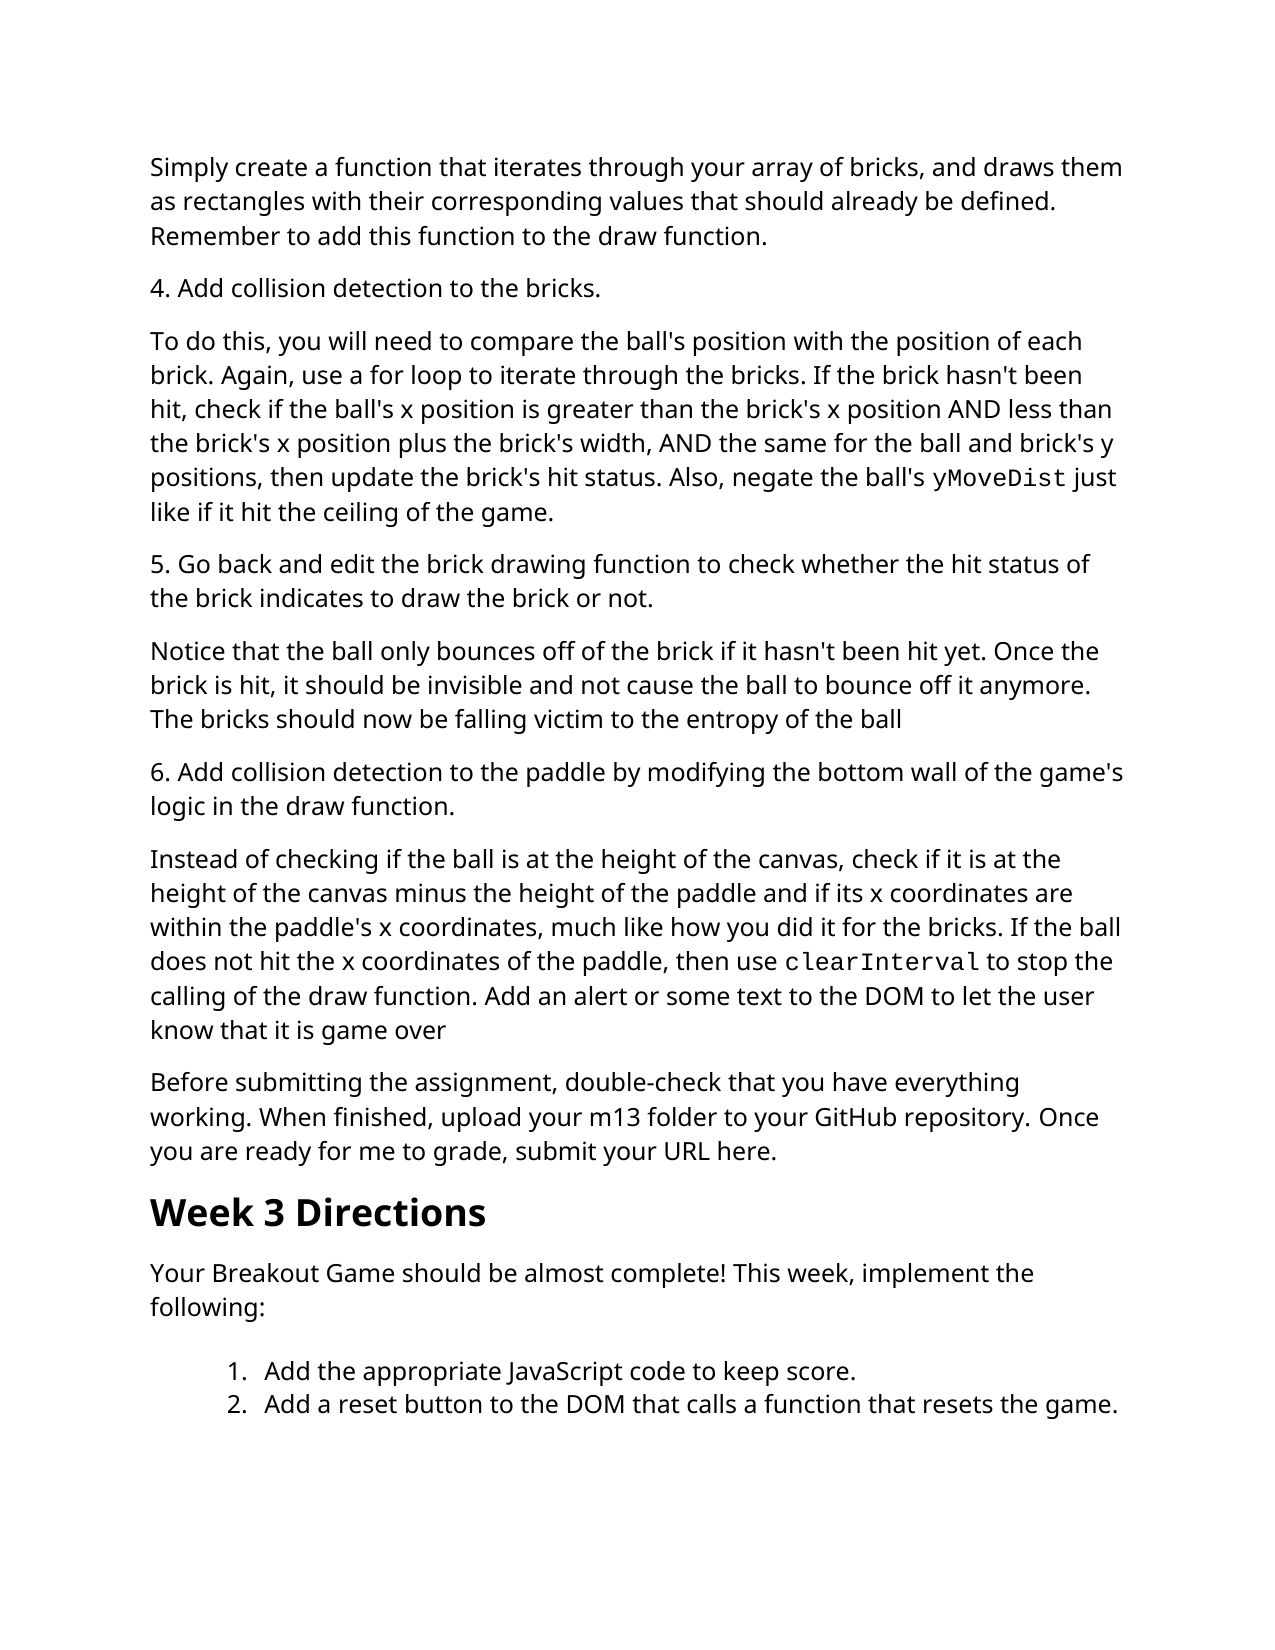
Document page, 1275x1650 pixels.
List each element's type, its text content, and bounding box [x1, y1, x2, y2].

text To do this, you will need to compare the ball's position with the position of each brick. Again, use a for loop to iterate through the bricks. If the brick hasn't been hit, check if the ball's x position is greater than the brick's x position AND less than the brick's x position plus the brick's width, AND the same for the ball and brick's y positions, then update the brick's hit status. Also, negate the ball's yMoveDist just like if it hit the ceiling of the game. [150, 324, 1125, 528]
text Week 3 Directions [150, 1186, 1125, 1237]
text 6. Add collision detection to the paddle by modifying the bottom wall of the game's logic in the draw function. [150, 755, 1125, 823]
list Add the appropriate JavaScript code to keep score. [227, 1353, 1125, 1387]
text 5. Go back and edit the brick drawing function to check whether the hit status of the brick indicates to draw the brick or not. [150, 547, 1125, 615]
text Notice that the ball only bounces off of the brick if it hasn't been hit yet. Once the brick is hit, it should be invisible and not cause the ball to bounce off it anymore. The bricks should now be falling victim to the entropy of the ball [150, 634, 1125, 736]
text 4. Add collision detection to the bricks. [150, 271, 1125, 305]
text Simply create a function that iterates through your array of bricks, and draws them as rectangles with their corresponding values that should already be defined. Remember to add this function to the draw function. [150, 150, 1125, 252]
text Your Breakout Game should be almost complete! This week, implement the following: [150, 1256, 1125, 1324]
text Instead of checking if the ball is at the height of the canvas, check if it is at the height of the canvas minus the height of the paddle and if its x coordinates are within the paddle's x coordinates, much like how you did it for the bricks. If the ball does not hit the x coordinates of the paddle, then use clearInterval to stop the calling of the draw function. Add an alert or some text to the DOM to let the user know that it is game over [150, 842, 1125, 1046]
list Add a reset button to the DOM that calls a function that resets the game. [227, 1387, 1125, 1421]
text Before submitting the assignment, double-check that you have everything working. When finished, upload your m13 folder to your GitHub repository. Once you are ready for me to grade, submit your URL here. [150, 1065, 1125, 1167]
